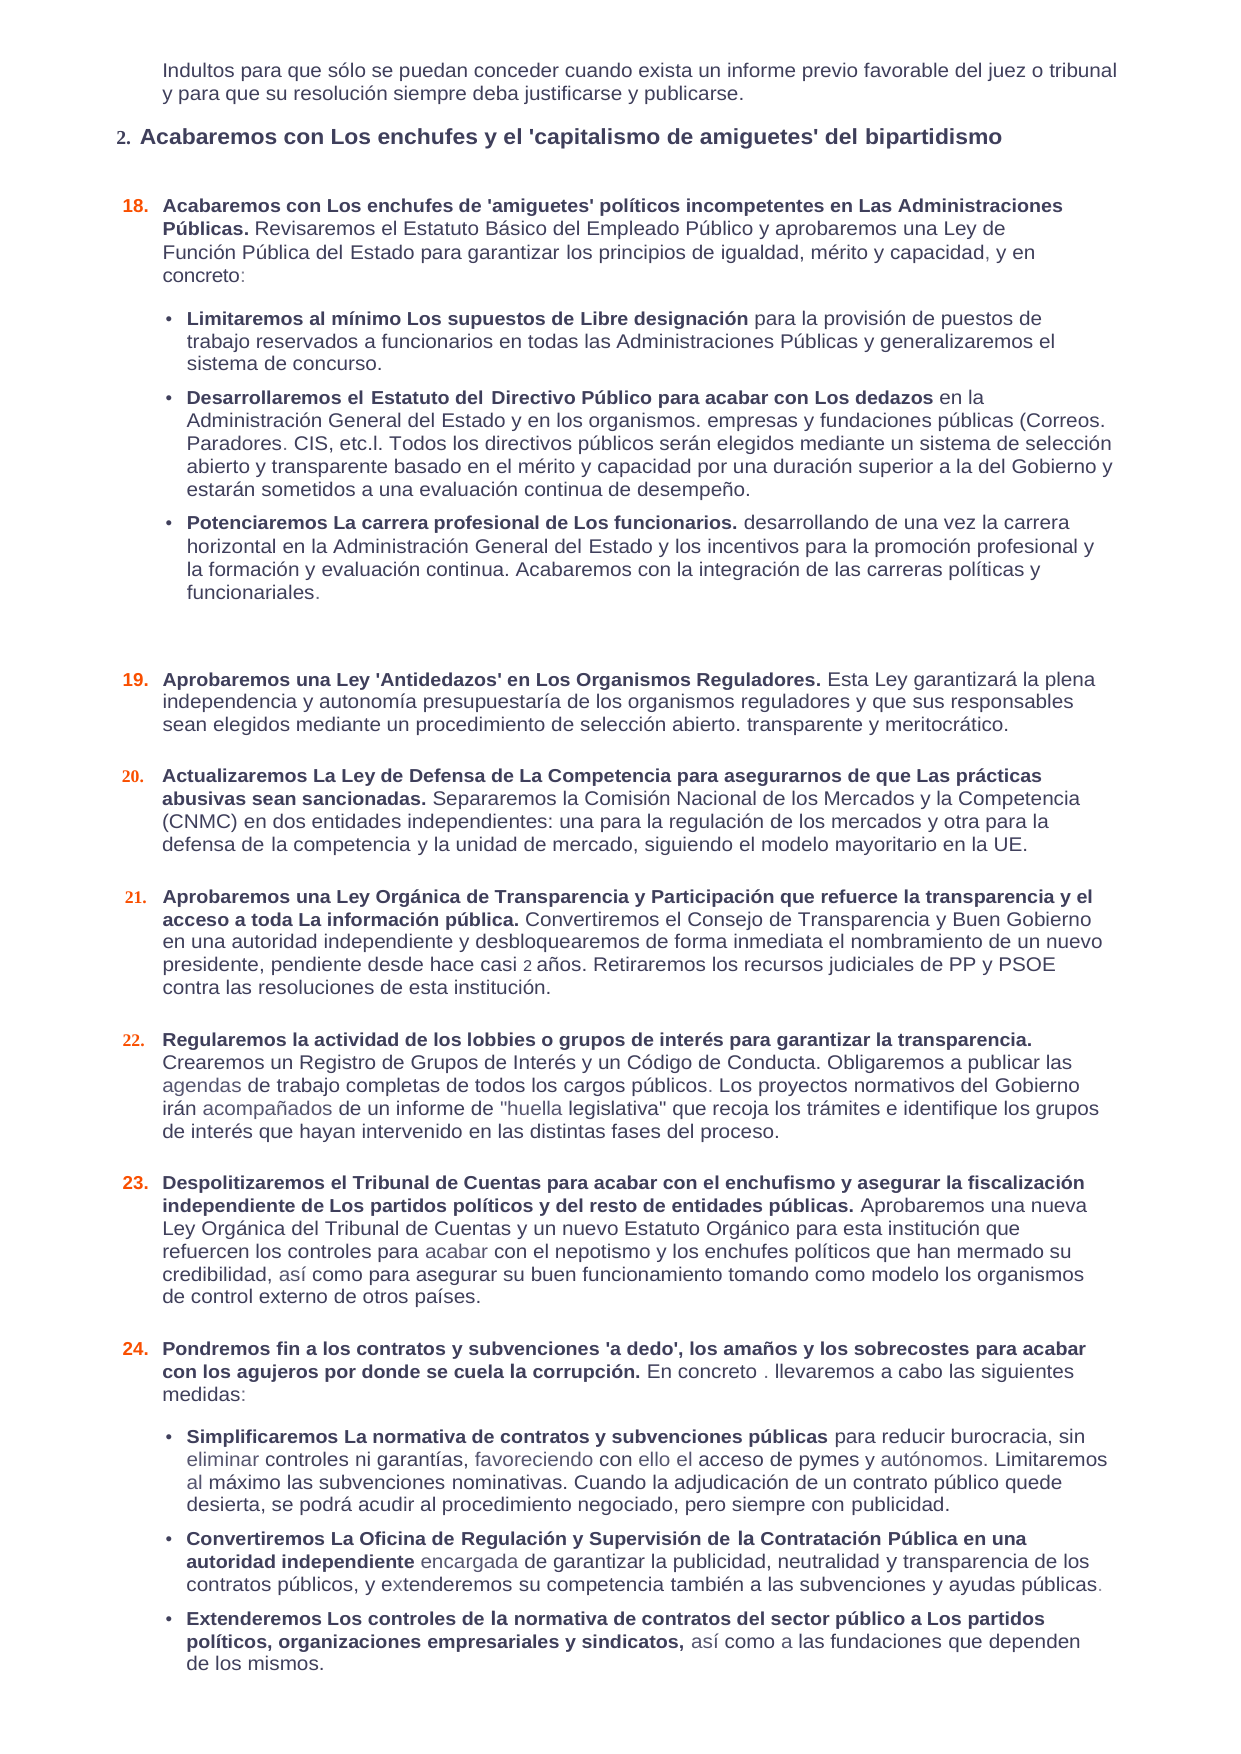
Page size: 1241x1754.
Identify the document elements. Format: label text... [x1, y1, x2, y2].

list Actualizaremos La Ley de Defensa de La Competencia para asegurarnos de que Las prácticas abusivas sean sancionadas. Separaremos la Comisión Nacional de los Mercados y la Competencia (CNMC) en dos entidades independientes: una para la regulación de los mercados y otra para la defensa de la competencia y la unidad de mercado, siguiendo el modelo mayoritario en la UE. [122, 765, 1113, 855]
list Aprobaremos una Ley 'Antidedazos' en Los Organismos Reguladores. Esta Ley garantizará la plena independencia y autonomía presupuestaría de los organismos reguladores y que sus responsables sean elegidos mediante un procedimiento de selección abierto. transparente y meritocrático. [122, 667, 1115, 736]
list Acabaremos con Los enchufes de 'amiguetes' políticos incompetentes en Las Administraciones Públicas. Revisaremos el Estatuto Básico del Empleado Público y aprobaremos una Ley de Función Pública del Estado para garantizar los principios de igualdad, mérito y capacidad, y en concreto: [122, 195, 1071, 287]
list Regularemos la actividad de los lobbies o grupos de interés para garantizar la transparencia. Crearemos un Registro de Grupos de Interés y un Código de Conducta. Obligaremos a publicar las agendas de trabajo completas de todos los cargos públicos. Los proyectos normativos del Gobierno irán acompañados de un informe de "huella legislativa" que recoja los trámites e identifique los grupos de interés que hayan intervenido en las distintas fases del proceso. [122, 1028, 1115, 1142]
list Convertiremos La Oficina de Regulación y Supervisión de la Contratación Pública en una autoridad independiente encargada de garantizar la publicidad, neutralidad y transparencia de los contratos públicos, y extenderemos su competencia también a las subvenciones y ayudas públicas. [165, 1526, 1113, 1596]
list Aprobaremos una Ley Orgánica de Transparencia y Participación que refuerce la transparencia y el acceso a toda La información pública. Convertiremos el Consejo de Transparencia y Buen Gobierno en una autoridad independiente y desbloquearemos de forma inmediata el nombramiento de un nuevo presidente, pendiente desde hace casi 2 años. Retiraremos los recursos judiciales de PP y PSOE contra las resoluciones de esta institución. [124, 886, 1104, 998]
list Extenderemos Los controles de la normativa de contratos del sector público a Los partidos políticos, organizaciones empresariales y sindicatos, así como a las fundaciones que dependen de los mismos. [165, 1607, 1103, 1675]
list Limitaremos al mínimo Los supuestos de Libre designación para la provisión de puestos de trabajo reservados a funcionarios en todas las Administraciones Públicas y generalizaremos el sistema de concurso. [165, 307, 1094, 375]
list Simplificaremos La normativa de contratos y subvenciones públicas para reducir burocracia, sin eliminar controles ni garantías, favoreciendo con ello el acceso de pymes y autónomos. Limitaremos al máximo las subvenciones nominativas. Cuando la adjudicación de un contrato público quede desierta, se podrá acudir al procedimiento negociado, pero siempre con publicidad. [165, 1425, 1123, 1516]
list Desarrollaremos el Estatuto del Directivo Público para acabar con Los dedazos en la Administración General del Estado y en los organismos. empresas y fundaciones públicas (Correos. Paradores. CIS, etc.l. Todos los directivos públicos serán elegidos mediante un sistema de selección abierto y transparente basado en el mérito y capacidad por una duración superior a la del Gobierno y estarán sometidos a una evaluación continua de desempeño. [165, 386, 1118, 500]
list Pondremos fin a los contratos y subvenciones 'a dedo', los amaños y los sobrecostes para acabar con los agujeros por donde se cuela la corrupción. En concreto . llevaremos a cabo las siguientes medidas: [122, 1338, 1115, 1405]
subtitle Acabaremos con Los enchufes y el 'capitalismo de amiguetes' del bipartidismo [116, 124, 1134, 149]
list Potenciaremos La carrera profesional de Los funcionarios. desarrollando de una vez la carrera horizontal en la Administración General del Estado y los incentivos para la promoción profesional y la formación y evaluación continua. Acabaremos con la integración de las carreras políticas y funcionariales. [165, 511, 1107, 604]
list Despolitizaremos el Tribunal de Cuentas para acabar con el enchufismo y asegurar la fiscalización independiente de Los partidos políticos y del resto de entidades públicas. Aprobaremos una nueva Ley Orgánica del Tribunal de Cuentas y un nuevo Estatuto Orgánico para esta institución que refuercen los controles para acabar con el nepotismo y los enchufes políticos que han mermado su credibilidad, así como para asegurar su buen funcionamiento tomando como modelo los organismos de control externo de otros países. [122, 1172, 1100, 1308]
text Indultos para que sólo se puedan conceder cuando exista un informe previo favorable del juez o tribunal y para que su resolución siempre deba justificarse y publicarse. [162, 58, 1123, 104]
